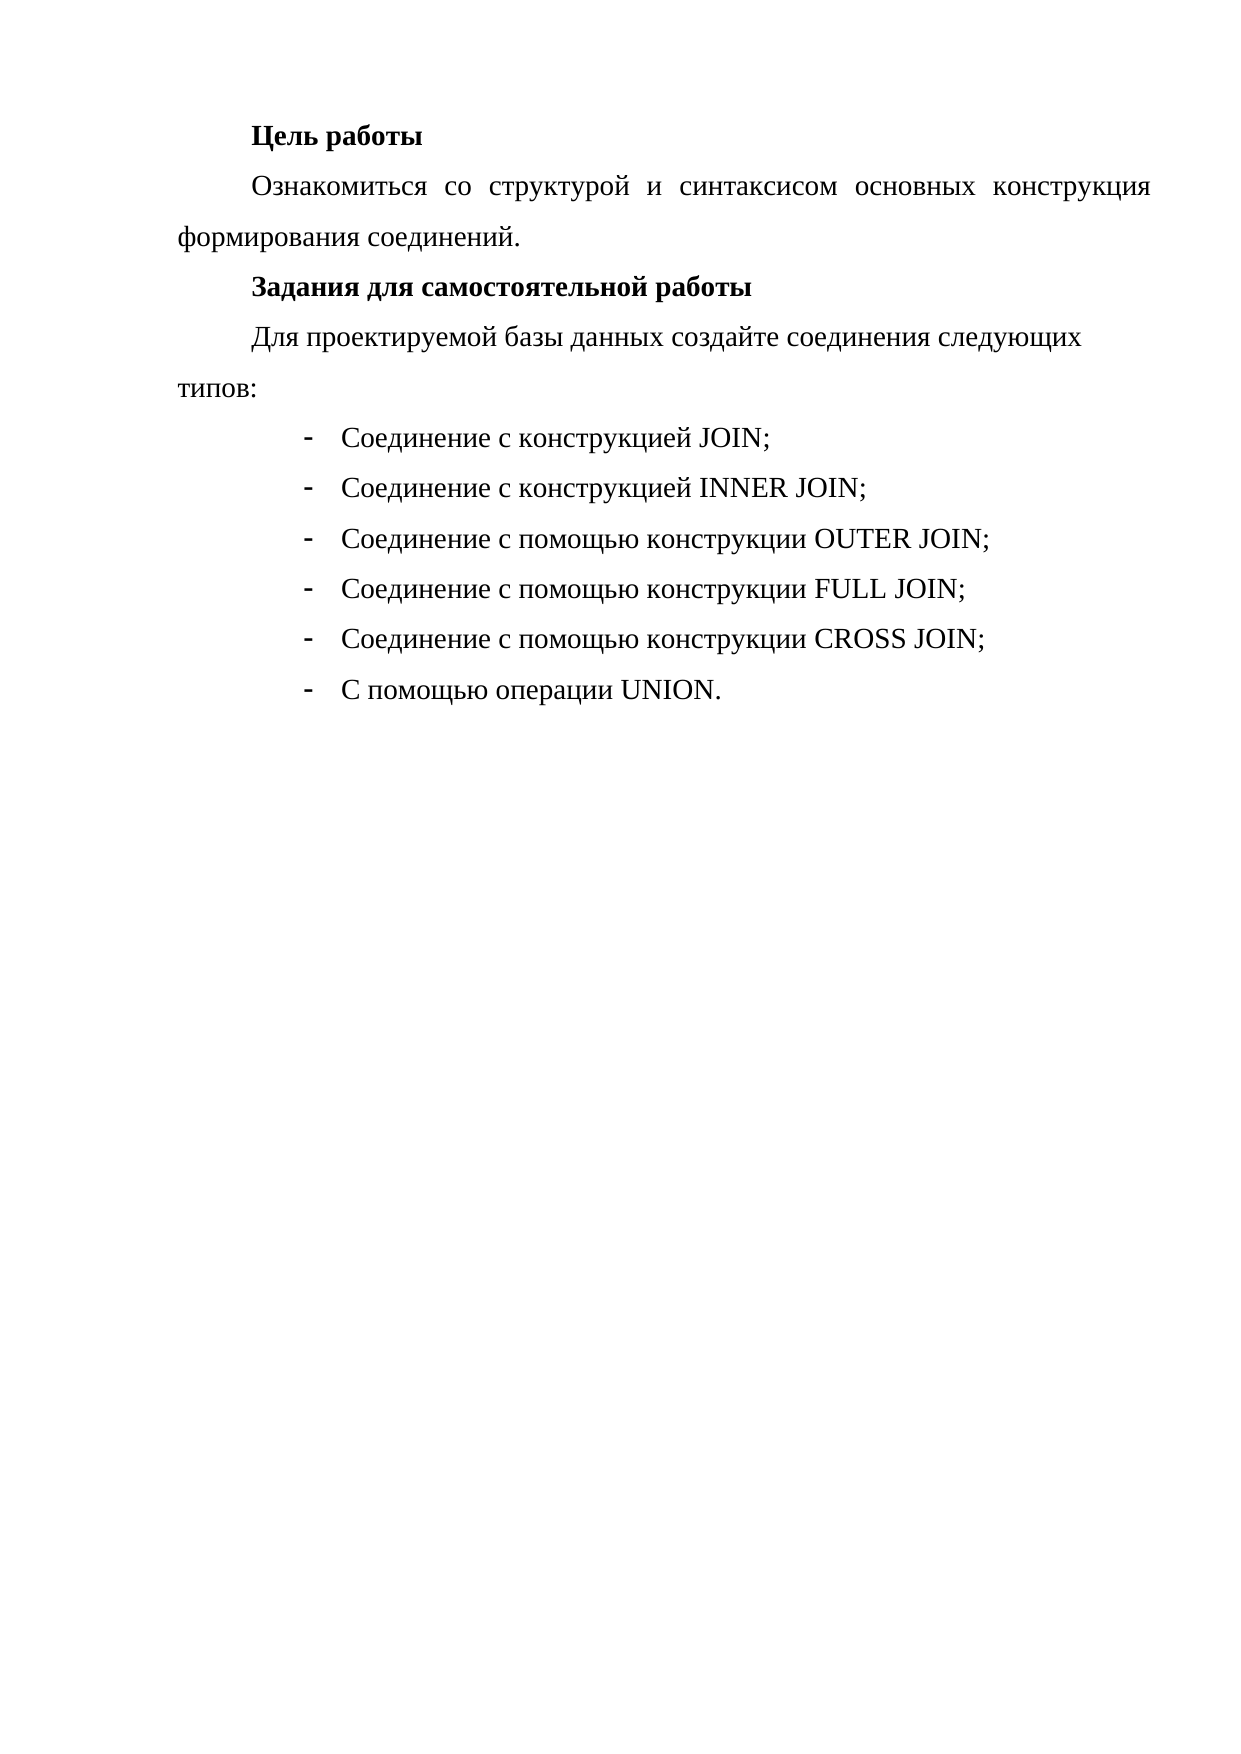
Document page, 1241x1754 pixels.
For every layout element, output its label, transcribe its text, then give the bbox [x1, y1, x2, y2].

text Для проектируемой базы данных создайте соединения следующих типов: [177, 319, 1152, 403]
subtitle Задания для самостоятельной работы [177, 269, 1152, 303]
list Соединение с помощью конструкции FULL JOIN; [303, 571, 1152, 605]
list С помощью операции UNION. [303, 672, 1152, 706]
text Цель работы [177, 118, 1152, 152]
list Соединение с помощью конструкции OUTER JOIN; [303, 521, 1152, 554]
list Соединение с помощью конструкции CROSS JOIN; [303, 622, 1152, 655]
subtitle Ознакомиться со структурой и синтаксисом основных конструкция формирования соединений. [177, 168, 1152, 252]
list Соединение с конструкцией JOIN; [303, 420, 1152, 454]
list Соединение с конструкцией INNER JOIN; [303, 470, 1152, 504]
